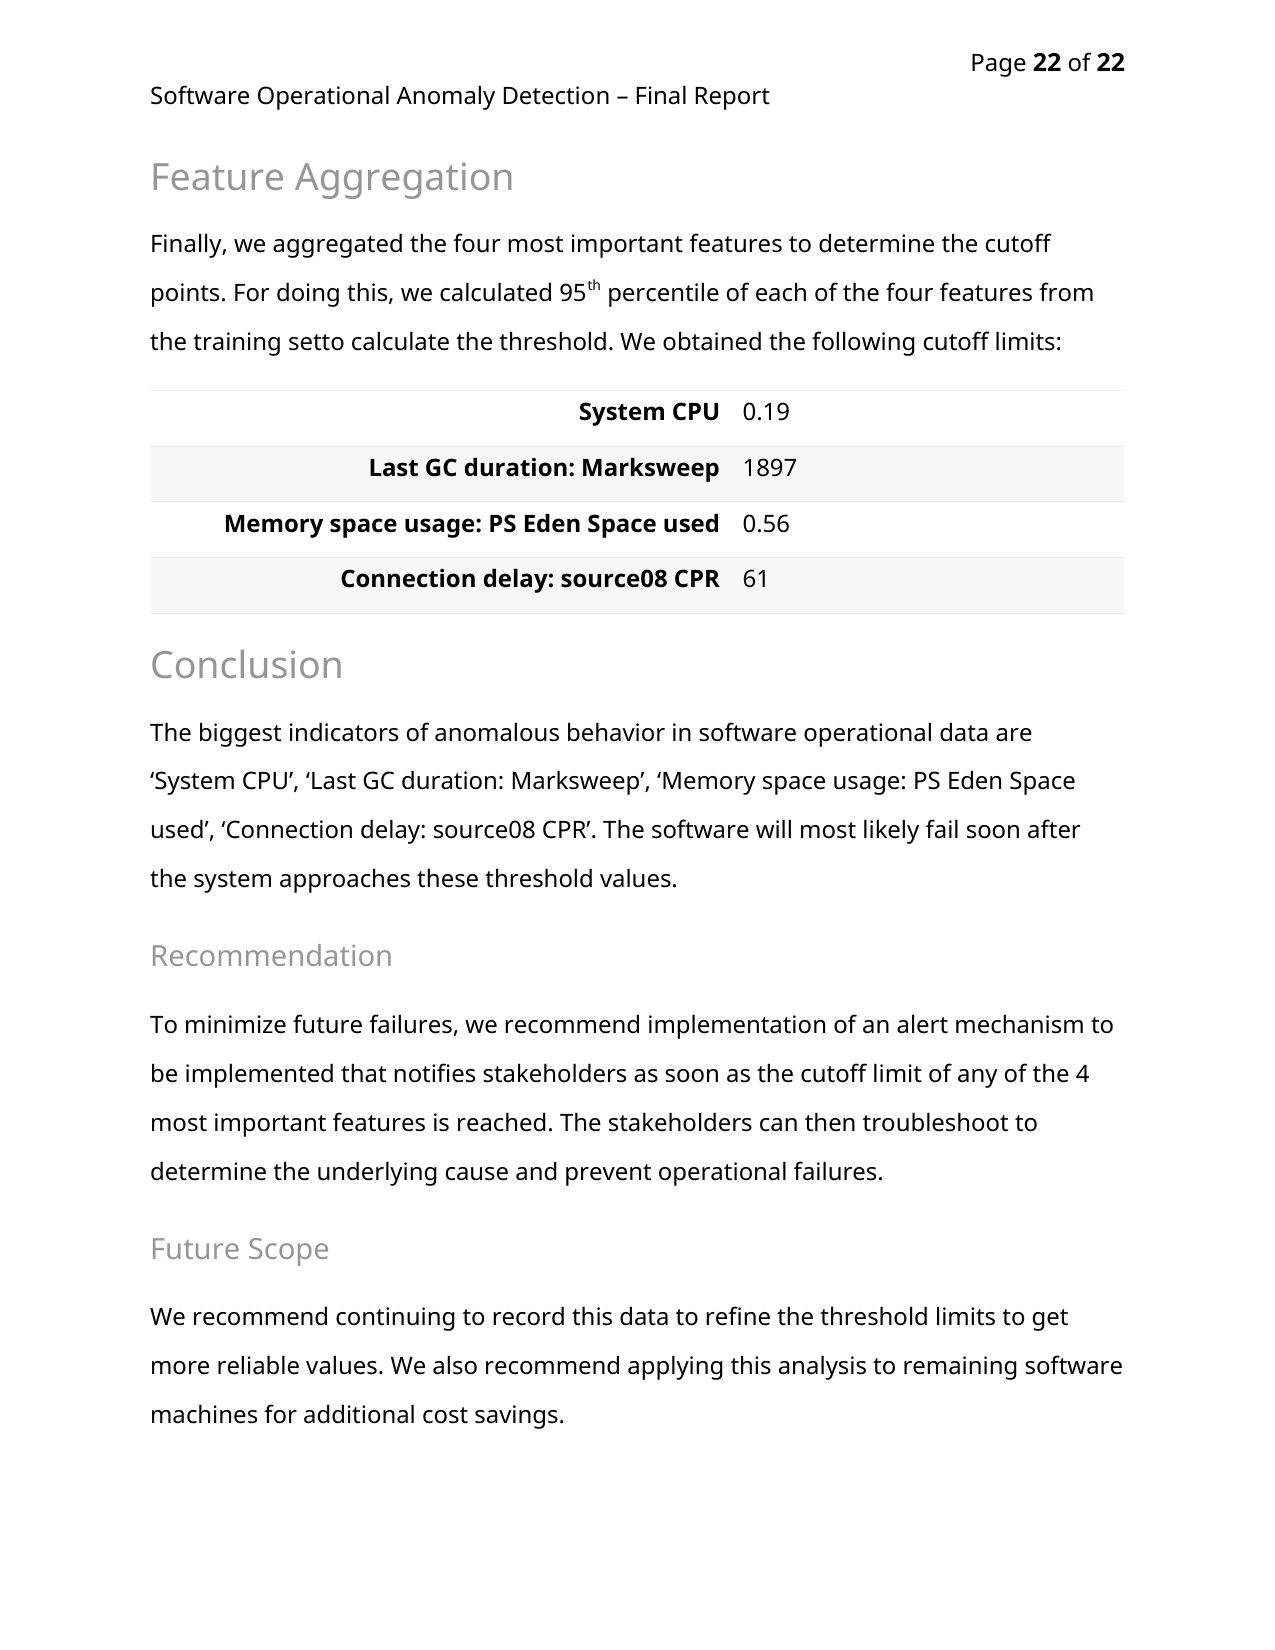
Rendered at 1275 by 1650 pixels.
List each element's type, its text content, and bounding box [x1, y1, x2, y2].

table_cell 0.56 [731, 502, 1124, 557]
subtitle Future Scope [150, 1228, 1125, 1268]
text Finally, we aggregated the four most important features to determine the cutoff points. For doing this, we calculated 95th percentile of each of the four features from the training setto calculate the threshold. We obtained the following cutoff limits: [150, 227, 1125, 357]
subtitle Recommendation [150, 936, 1125, 975]
subtitle Feature Aggregation [150, 150, 1125, 201]
table_cell 1897 [731, 447, 1124, 501]
table_cell Connection delay: source08 CPR [150, 558, 731, 613]
table_cell 61 [731, 558, 1124, 613]
table_header System CPU [150, 391, 731, 446]
table_cell Memory space usage: PS Eden Space used [150, 502, 731, 557]
text To minimize future failures, we recommend implementation of an alert mechanism to be implemented that notifies stakeholders as soon as the cutoff limit of any of the 4 most important features is reached. The stakeholders can then troubleshoot to determine the underlying cause and prevent operational failures. [150, 1008, 1125, 1187]
subtitle Conclusion [150, 639, 1125, 690]
table_cell Last GC duration: Marksweep [150, 447, 731, 501]
text The biggest indicators of anomalous behavior in software operational data are ‘System CPU’, ‘Last GC duration: Marksweep’, ‘Memory space usage: PS Eden Space used’, ‘Connection delay: source08 CPR’. The software will most likely fail soon after the system approaches these threshold values. [150, 715, 1125, 894]
table_header 0.19 [731, 391, 1124, 446]
text We recommend continuing to record this data to refine the threshold limits to get more reliable values. We also recommend applying this analysis to remaining software machines for additional cost savings. [150, 1300, 1125, 1430]
